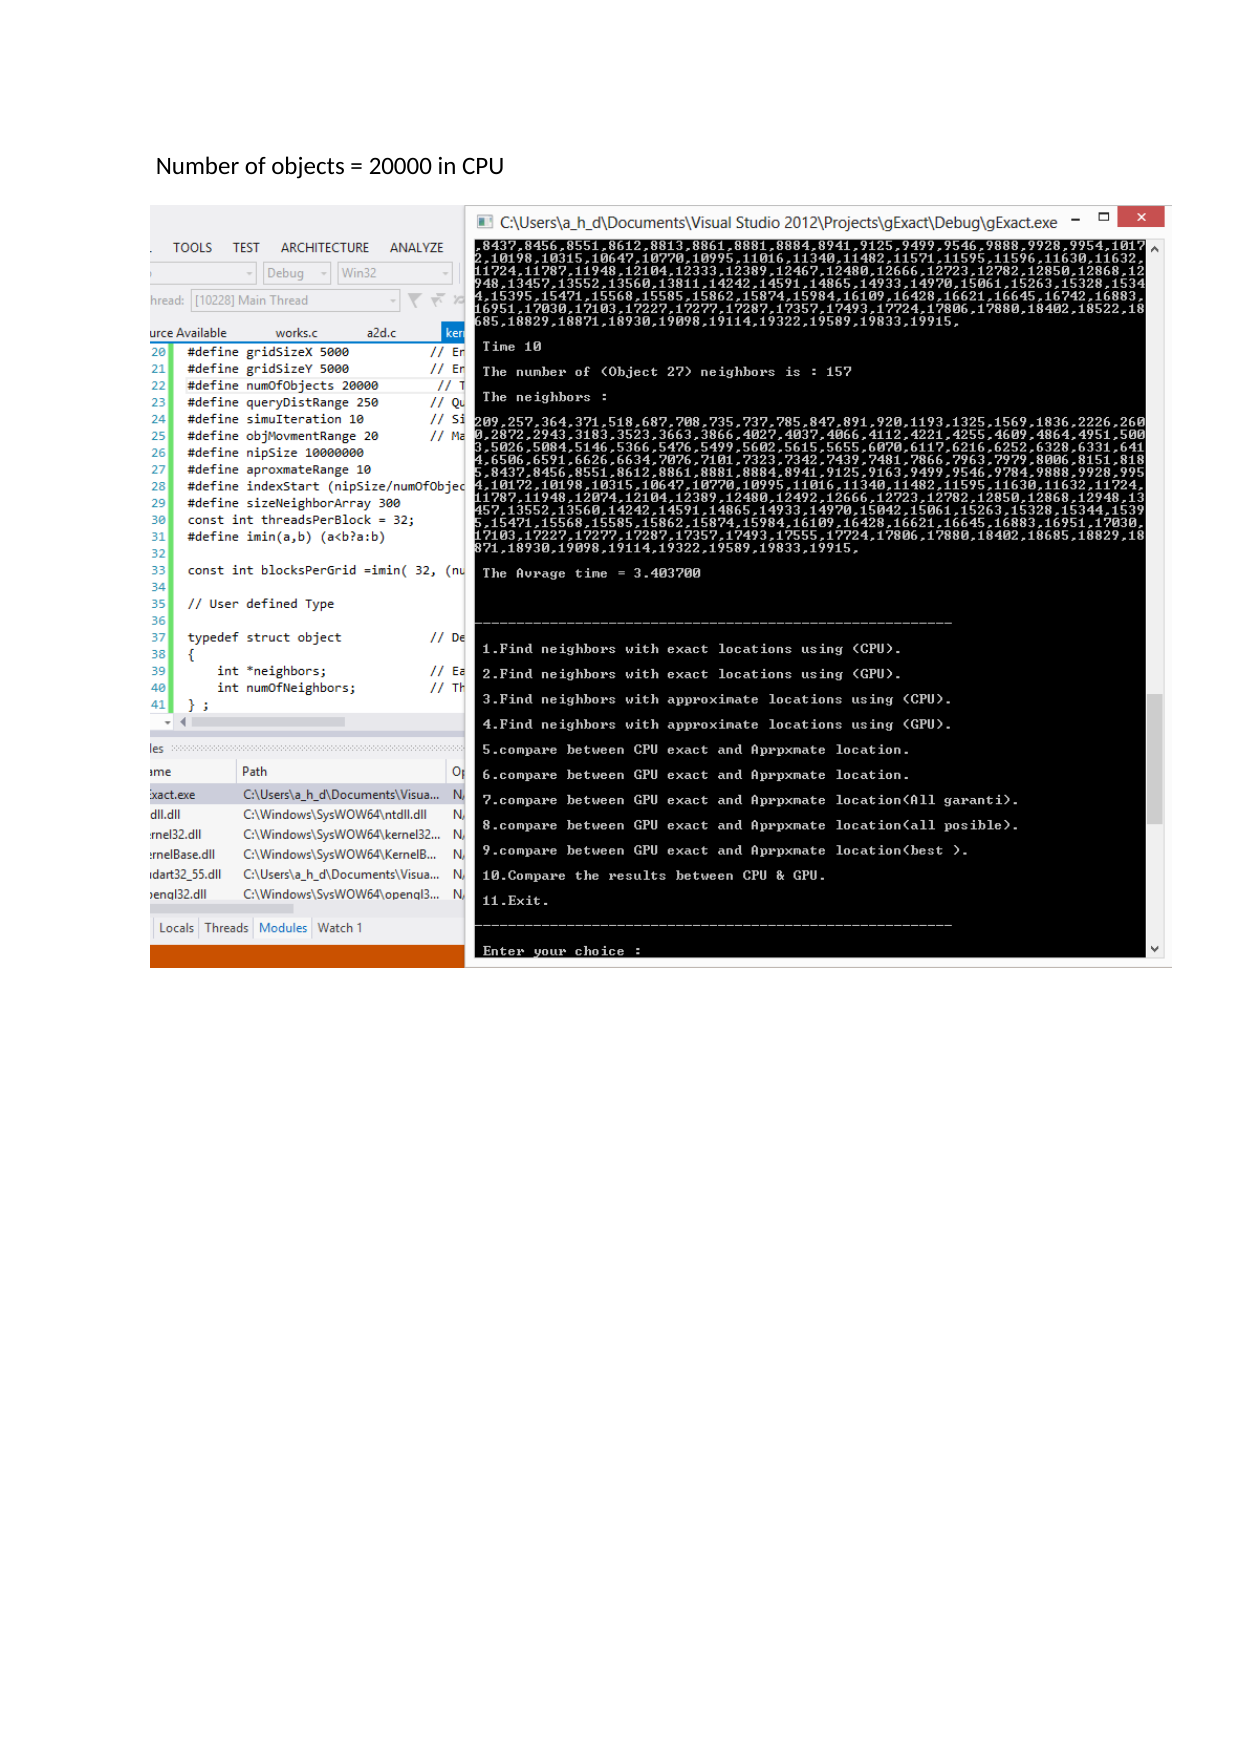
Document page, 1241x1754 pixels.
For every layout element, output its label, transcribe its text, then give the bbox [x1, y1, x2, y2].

picture [150, 205, 1172, 968]
text Number of objects = 20000 in CPU [150, 150, 1090, 181]
